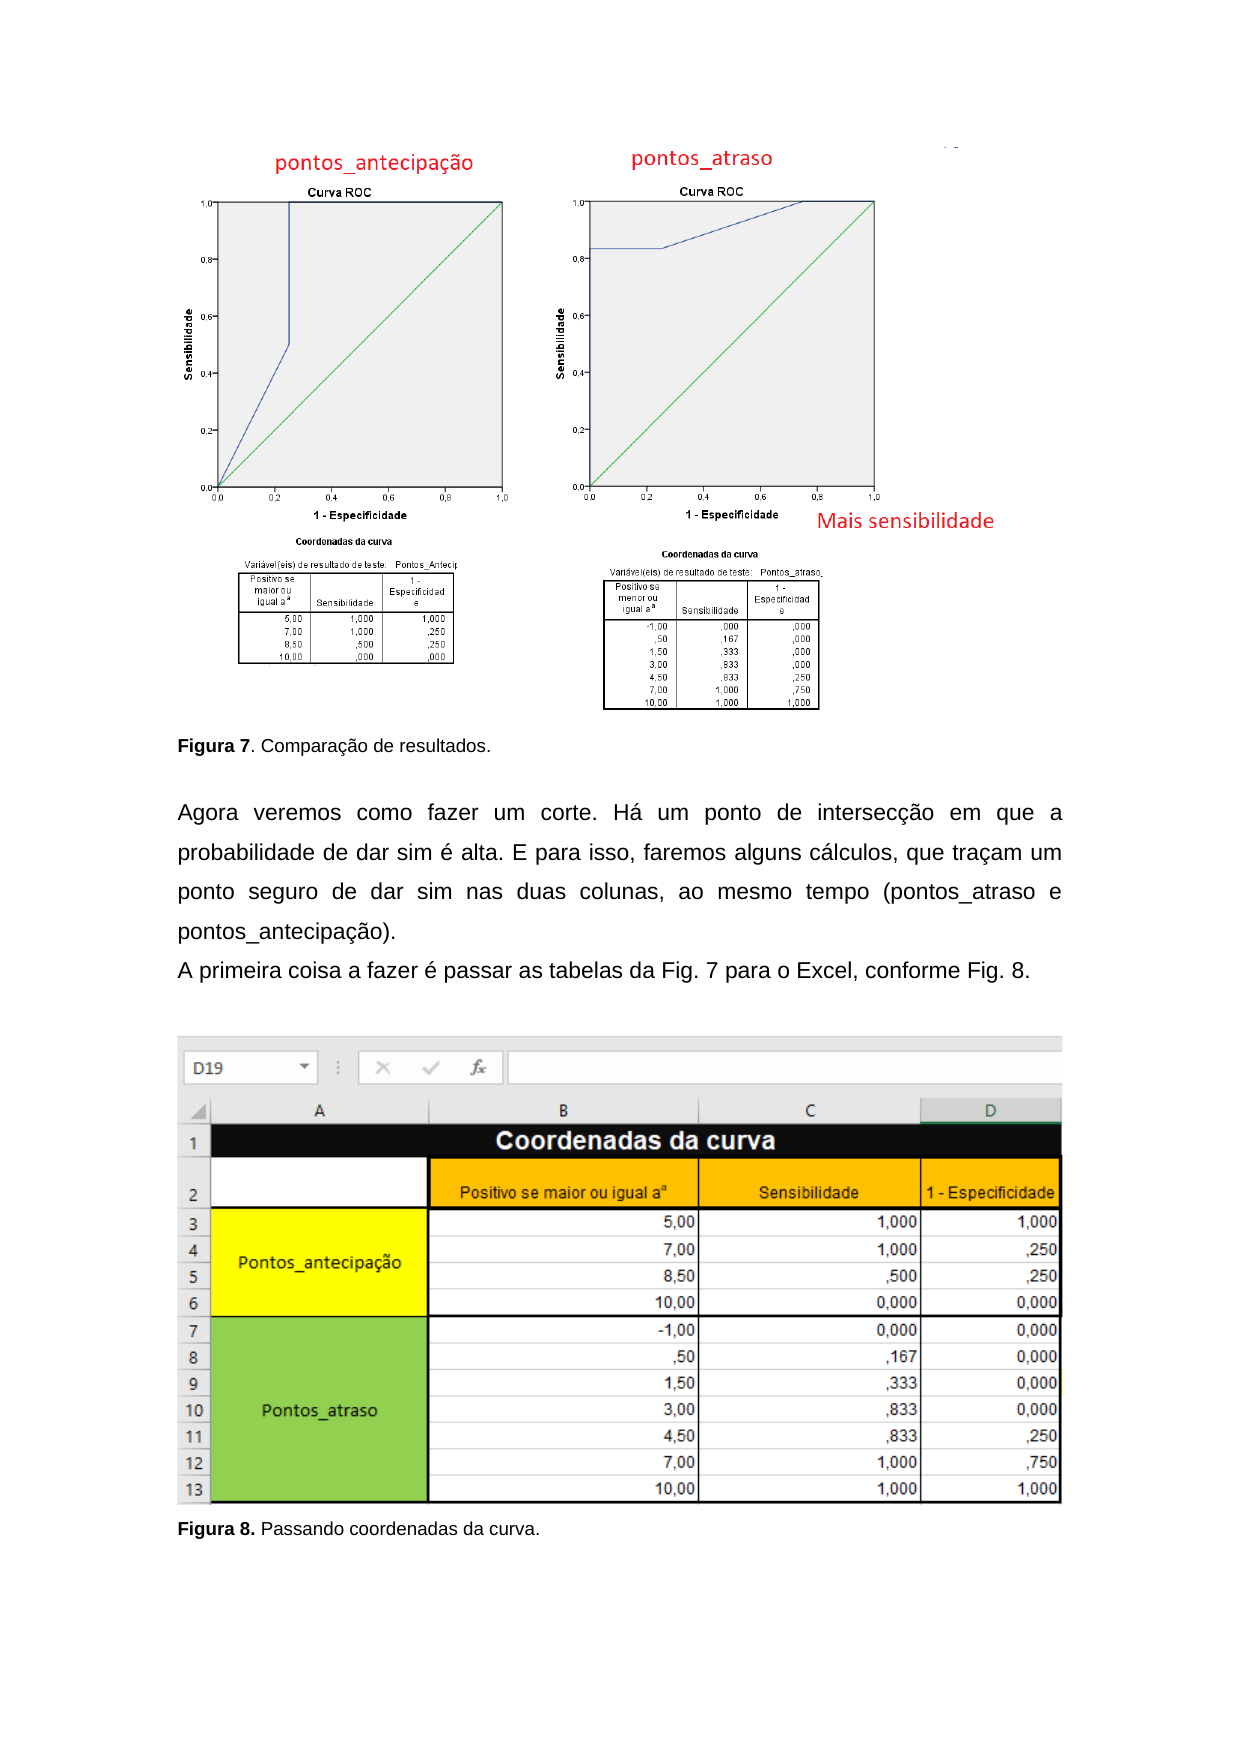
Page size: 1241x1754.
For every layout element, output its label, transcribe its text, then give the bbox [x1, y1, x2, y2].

text Agora veremos como fazer um corte. Há um ponto de intersecção em que a probabilidade de dar sim é alta. E para isso, faremos alguns cálculos, que traçam um ponto seguro de dar sim nas duas colunas, ao mesmo tempo (pontos_atraso e pontos_antecipação). [177, 799, 1063, 944]
text A primeira coisa a fazer é passar as tabelas da Fig. 7 para o Excel, conforme Fig. 8. [177, 957, 1063, 984]
text Figura 8. Passando coordenadas da curva. [177, 1518, 1063, 1540]
picture [177, 147, 1004, 722]
picture [177, 1036, 1063, 1505]
text Figura 7. Comparação de resultados. [177, 735, 1063, 756]
